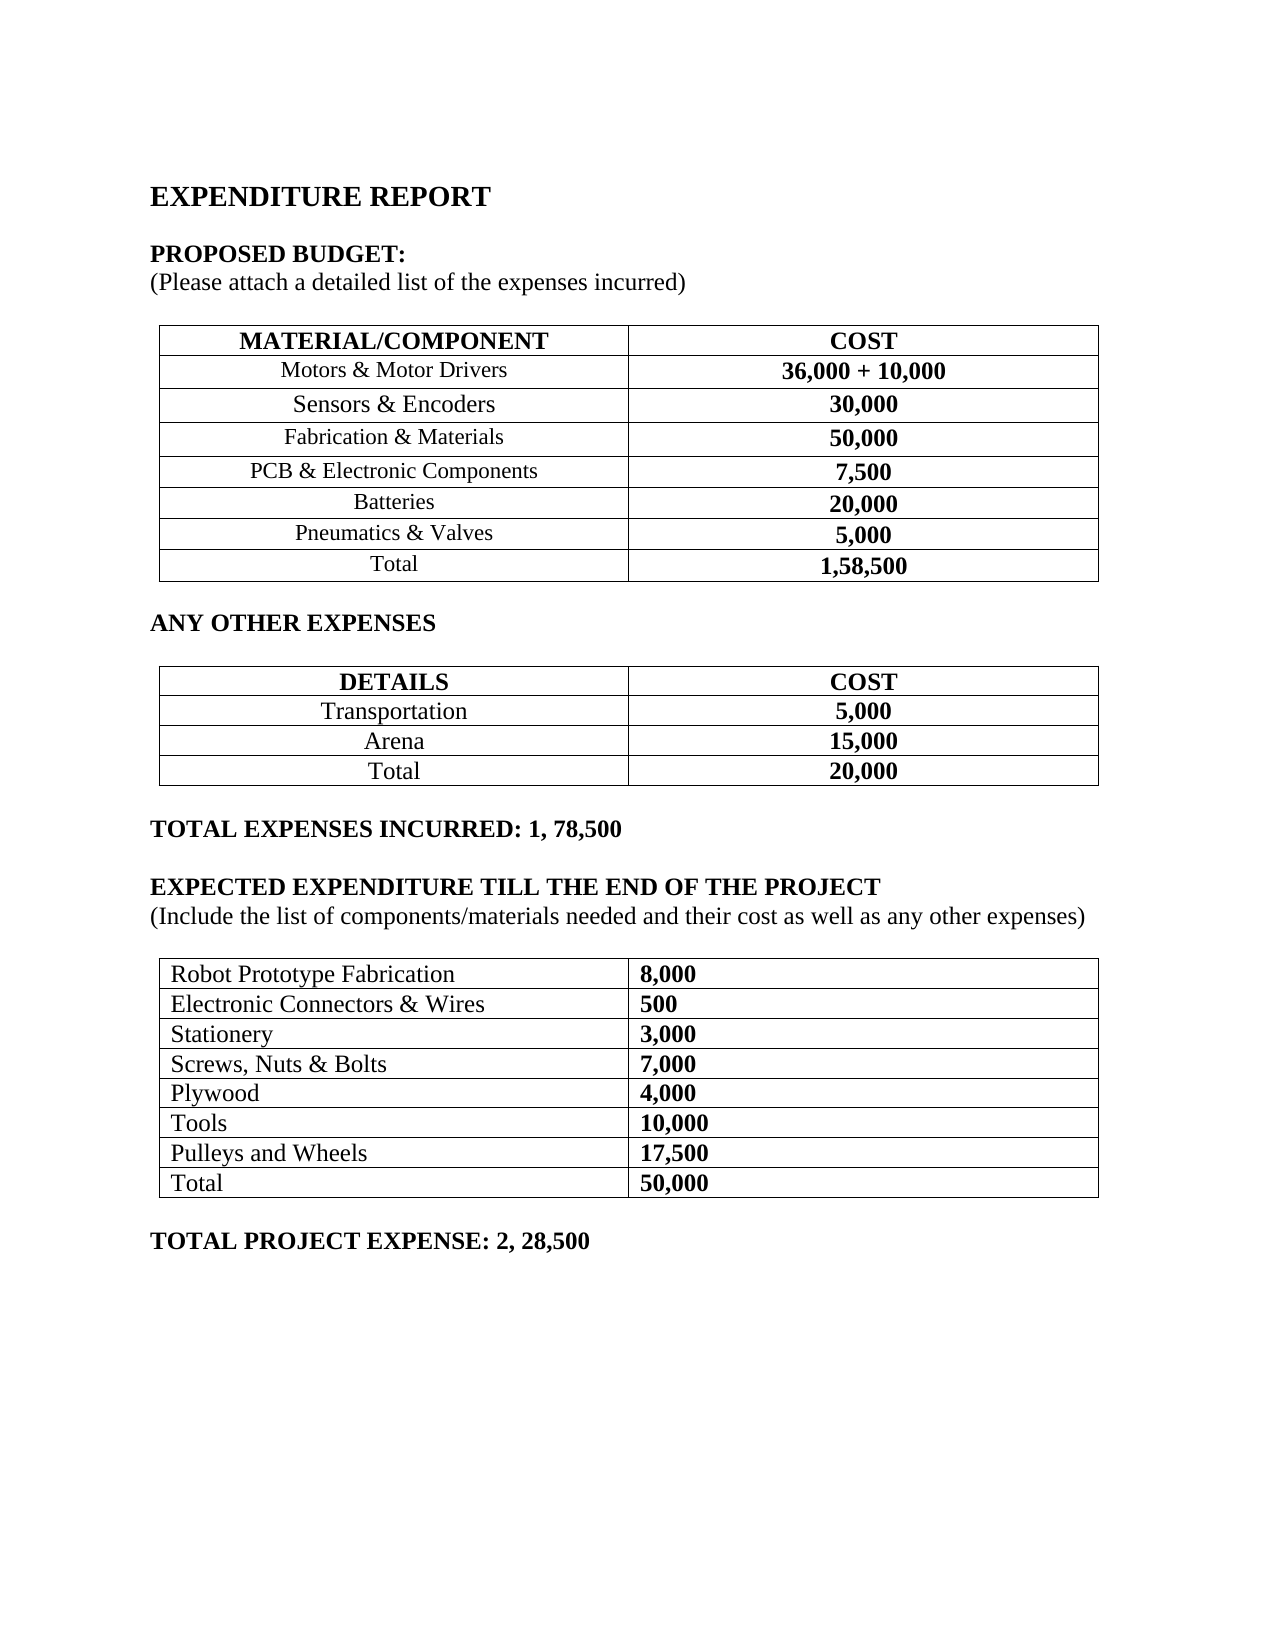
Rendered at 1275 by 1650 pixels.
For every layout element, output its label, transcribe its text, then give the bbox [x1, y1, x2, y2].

table_cell Transportation [160, 696, 628, 725]
text EXPENDITURE REPORT [150, 179, 1125, 212]
text PROPOSED BUDGET: [150, 239, 1125, 267]
table_cell 5,000 [629, 519, 1098, 549]
table_cell Total [160, 756, 628, 785]
table_header 8,000 [629, 959, 1098, 988]
table_cell Total [160, 1168, 628, 1197]
table_cell 7,000 [629, 1049, 1098, 1077]
table_header COST [629, 326, 1098, 355]
table_header Robot Prototype Fabrication [160, 959, 628, 988]
table_cell 500 [629, 989, 1098, 1018]
table_header DETAILS [160, 667, 628, 695]
table_cell Fabrication & Materials [160, 423, 628, 456]
table_cell 50,000 [629, 423, 1098, 456]
table_header COST [629, 667, 1098, 695]
table_cell 5,000 [629, 696, 1098, 725]
table_cell 50,000 [629, 1168, 1098, 1197]
text (Please attach a detailed list of the expenses incurred) [150, 267, 1125, 296]
text ANY OTHER EXPENSES [150, 608, 1125, 637]
text TOTAL PROJECT EXPENSE: 2, 28,500 [150, 1226, 1125, 1255]
table_cell 20,000 [629, 488, 1098, 518]
table_cell 3,000 [629, 1019, 1098, 1048]
table_cell Tools [160, 1108, 628, 1137]
table_cell Total [160, 550, 628, 581]
table_cell PCB & Electronic Components [160, 457, 628, 487]
table_cell 10,000 [629, 1108, 1098, 1137]
table_cell 17,500 [629, 1138, 1098, 1167]
table_cell 4,000 [629, 1079, 1098, 1107]
table_cell Motors & Motor Drivers [160, 356, 628, 388]
table_cell 7,500 [629, 457, 1098, 487]
table_cell Batteries [160, 488, 628, 518]
table_cell Pulleys and Wheels [160, 1138, 628, 1167]
table_cell Plywood [160, 1079, 628, 1107]
table_cell Sensors & Encoders [160, 389, 628, 422]
table_cell Electronic Connectors & Wires [160, 989, 628, 1018]
table_cell Arena [160, 726, 628, 755]
table_header MATERIAL/COMPONENT [160, 326, 628, 355]
text (Include the list of components/materials needed and their cost as well as any other expenses) [150, 901, 1125, 929]
table_cell 36,000 + 10,000 [629, 356, 1098, 388]
text EXPECTED EXPENDITURE TILL THE END OF THE PROJECT [150, 872, 1125, 901]
table_cell Screws, Nuts & Bolts [160, 1049, 628, 1077]
table_cell Pneumatics & Valves [160, 519, 628, 549]
text TOTAL EXPENSES INCURRED: 1, 78,500 [150, 814, 1125, 843]
table_cell Stationery [160, 1019, 628, 1048]
table_cell 20,000 [629, 756, 1098, 785]
table_cell 15,000 [629, 726, 1098, 755]
table_cell 1,58,500 [629, 550, 1098, 581]
table_cell 30,000 [629, 389, 1098, 422]
